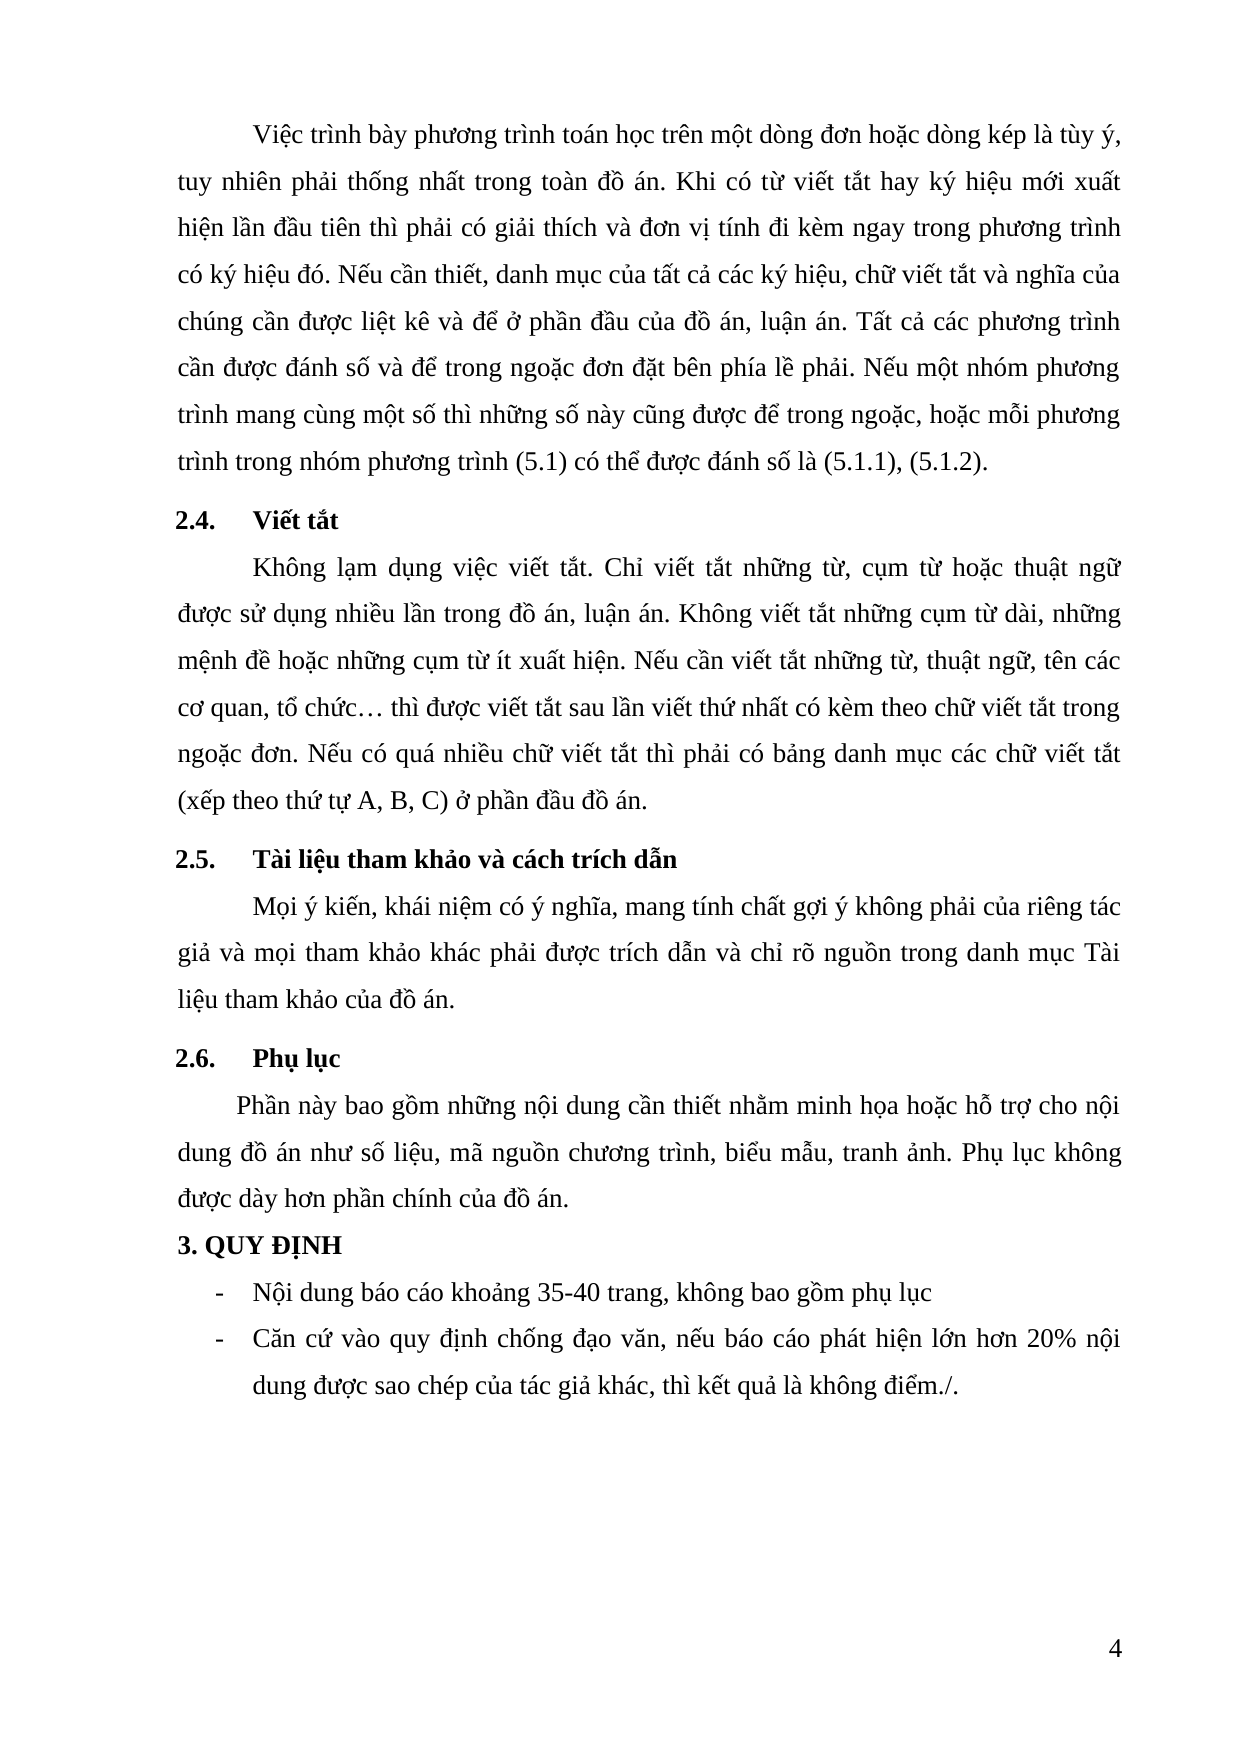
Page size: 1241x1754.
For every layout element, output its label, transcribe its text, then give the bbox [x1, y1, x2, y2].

list Viết tắt [175, 504, 1122, 535]
text Phần này bao gồm những nội dung cần thiết nhằm minh họa hoặc hỗ trợ cho nội dung đồ án như số liệu, mã nguồn chương trình, biểu mẫu, tranh ảnh. Phụ lục không được dày hơn phần chính của đồ án. [177, 1089, 1122, 1213]
text Việc trình bày phương trình toán học trên một dòng đơn hoặc dòng kép là tùy ý, tuy nhiên phải thống nhất trong toàn đồ án. Khi có từ viết tắt hay ký hiệu mới xuất hiện lần đầu tiên thì phải có giải thích và đơn vị tính đi kèm ngay trong phương trình có ký hiệu đó. Nếu cần thiết, danh mục của tất cả các ký hiệu, chữ viết tắt và nghĩa của chúng cần được liệt kê và để ở phần đầu của đồ án, luận án. Tất cả các phương trình cần được đánh số và để trong ngoặc đơn đặt bên phía lề phải. Nếu một nhóm phương trình mang cùng một số thì những số này cũng được để trong ngoặc, hoặc mỗi phương trình trong nhóm phương trình (5.1) có thể được đánh số là (5.1.1), (5.1.2). [177, 118, 1122, 476]
list Căn cứ vào quy định chống đạo văn, nếu báo cáo phát hiện lớn hơn 20% nội dung được sao chép của tác giả khác, thì kết quả là không điểm./. [215, 1322, 1122, 1400]
list Tài liệu tham khảo và cách trích dẫn [175, 843, 1122, 874]
text 3. QUY ĐỊNH [177, 1229, 1122, 1260]
list Phụ lục [175, 1042, 1122, 1073]
text Không lạm dụng việc viết tắt. Chỉ viết tắt những từ, cụm từ hoặc thuật ngữ được sử dụng nhiều lần trong đồ án, luận án. Không viết tắt những cụm từ dài, những mệnh đề hoặc những cụm từ ít xuất hiện. Nếu cần viết tắt những từ, thuật ngữ, tên các cơ quan, tổ chức… thì được viết tắt sau lần viết thứ nhất có kèm theo chữ viết tắt trong ngoặc đơn. Nếu có quá nhiều chữ viết tắt thì phải có bảng danh mục các chữ viết tắt (xếp theo thứ tự A, B, C) ở phần đầu đồ án. [177, 551, 1122, 815]
list Nội dung báo cáo khoảng 35-40 trang, không bao gồm phụ lục [215, 1276, 1122, 1307]
text Mọi ý kiến, khái niệm có ý nghĩa, mang tính chất gợi ý không phải của riêng tác giả và mọi tham khảo khác phải được trích dẫn và chỉ rõ nguồn trong danh mục Tài liệu tham khảo của đồ án. [177, 890, 1122, 1014]
